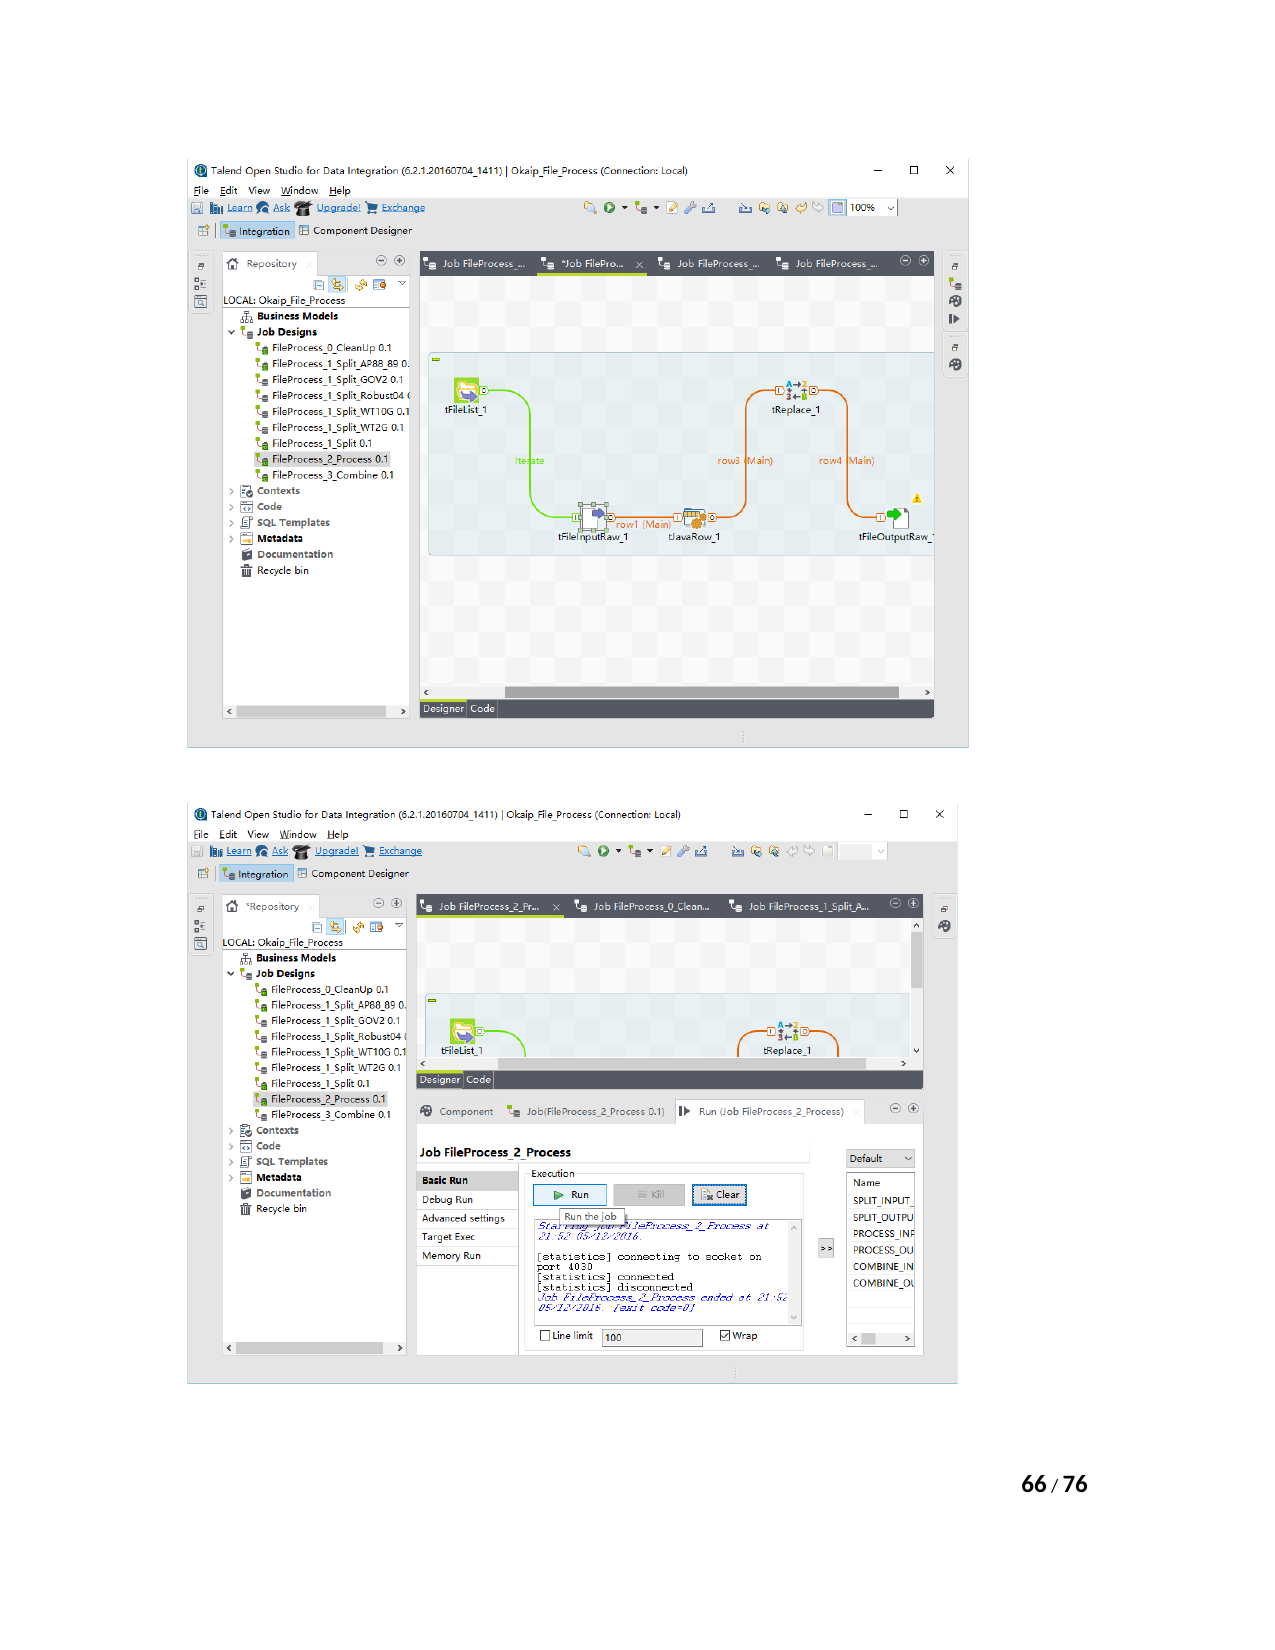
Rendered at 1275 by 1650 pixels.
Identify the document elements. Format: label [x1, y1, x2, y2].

picture [187, 159, 969, 748]
picture [187, 803, 958, 1384]
